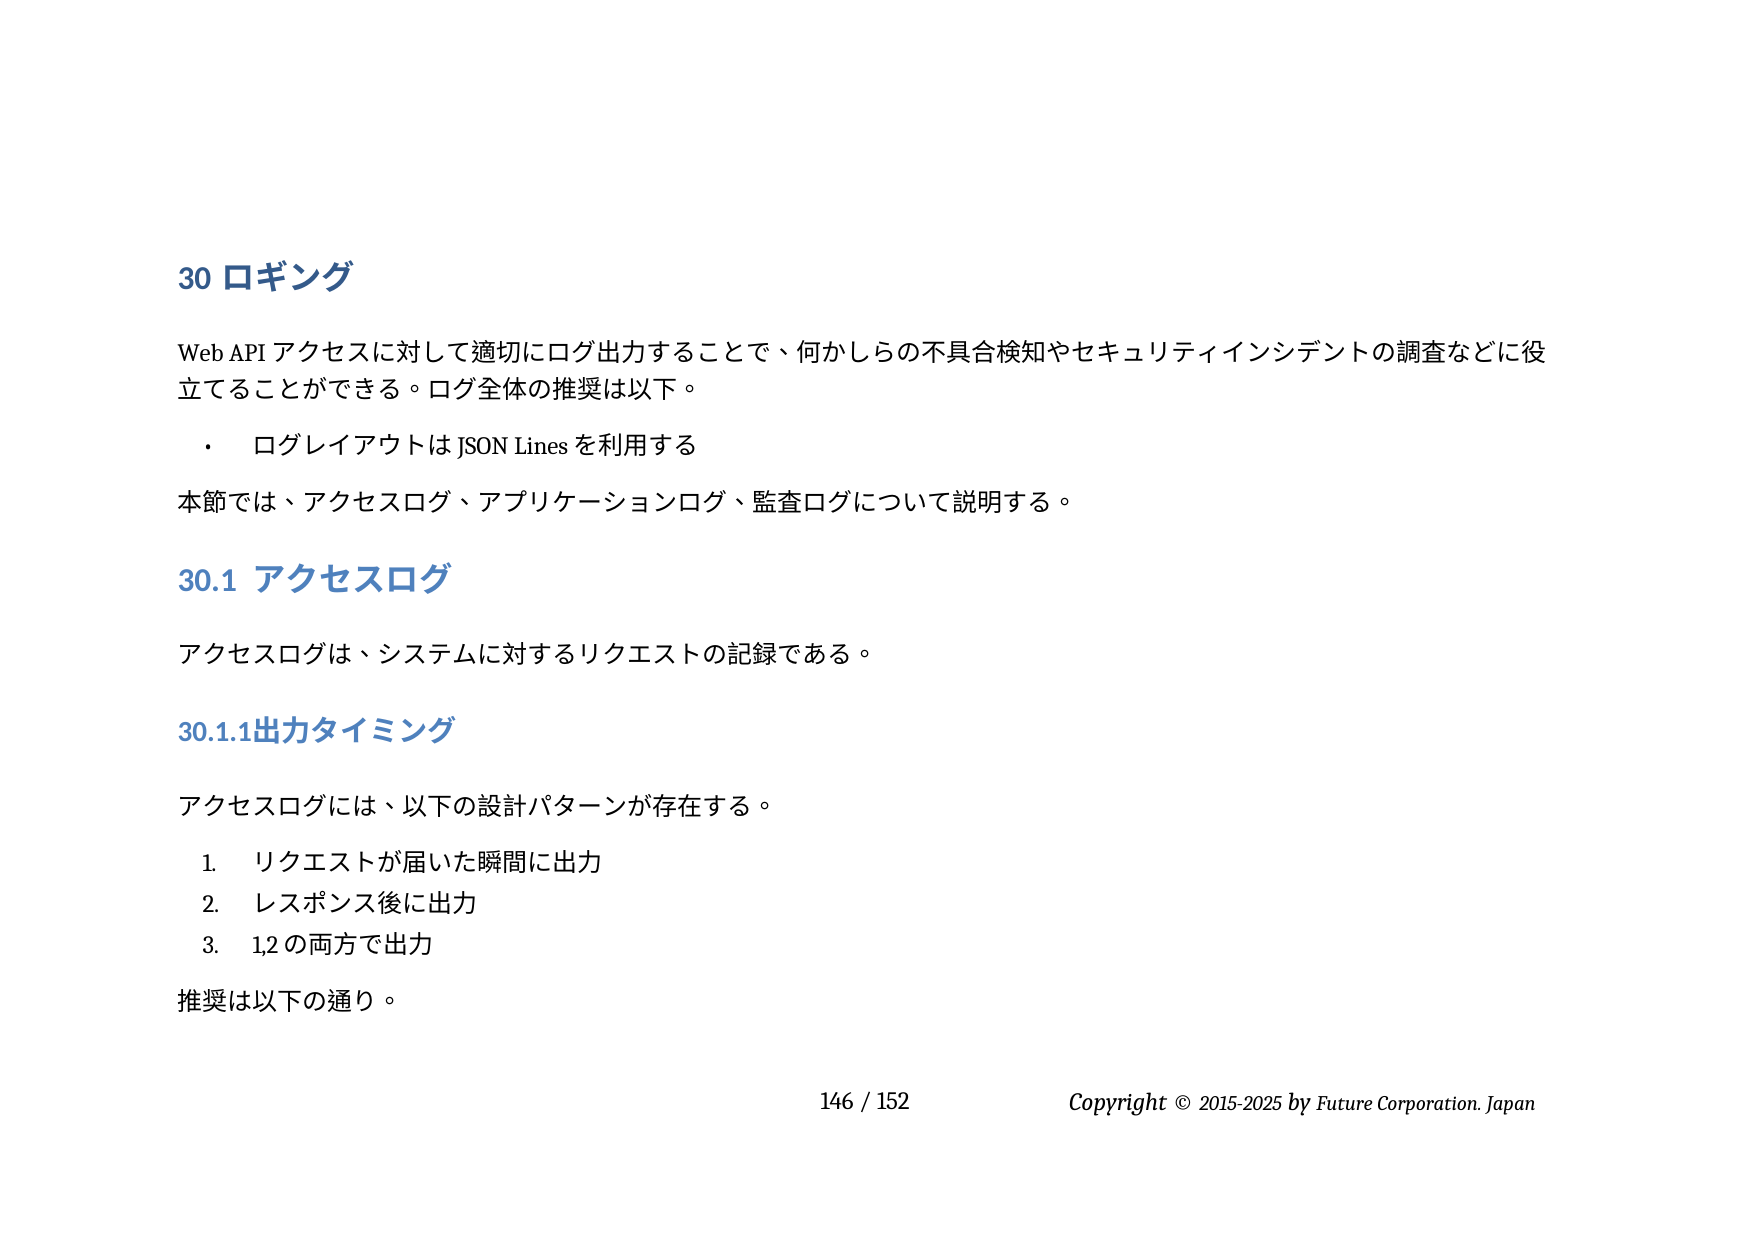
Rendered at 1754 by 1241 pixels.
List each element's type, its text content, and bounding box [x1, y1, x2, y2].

text アクセスログは、システムに対するリクエストの記録である。 [177, 635, 1547, 672]
list レスポンス後に出力 [202, 884, 1547, 922]
subtitle アクセスログ [177, 541, 1547, 616]
list 1,2の両方で出力 [202, 926, 1547, 963]
list ログレイアウトはJSON Linesを利用する [202, 426, 1547, 464]
list リクエストが届いた瞬間に出力 [202, 843, 1547, 881]
subtitle ロギング [177, 239, 1547, 314]
text 推奨は以下の通り。 [177, 982, 1547, 1019]
text アクセスログには、以下の設計パターンが存在する。 [177, 787, 1547, 824]
text Web APIアクセスに対して適切にログ出力することで、何かしらの不具合検知やセキュリティインシデントの調査などに役立てることができる。ログ全体の推奨は以下。 [177, 333, 1547, 408]
text 本節では、アクセスログ、アプリケーションログ、監査ログについて説明する。 [177, 483, 1547, 520]
subtitle 出力タイミング [177, 693, 1547, 768]
